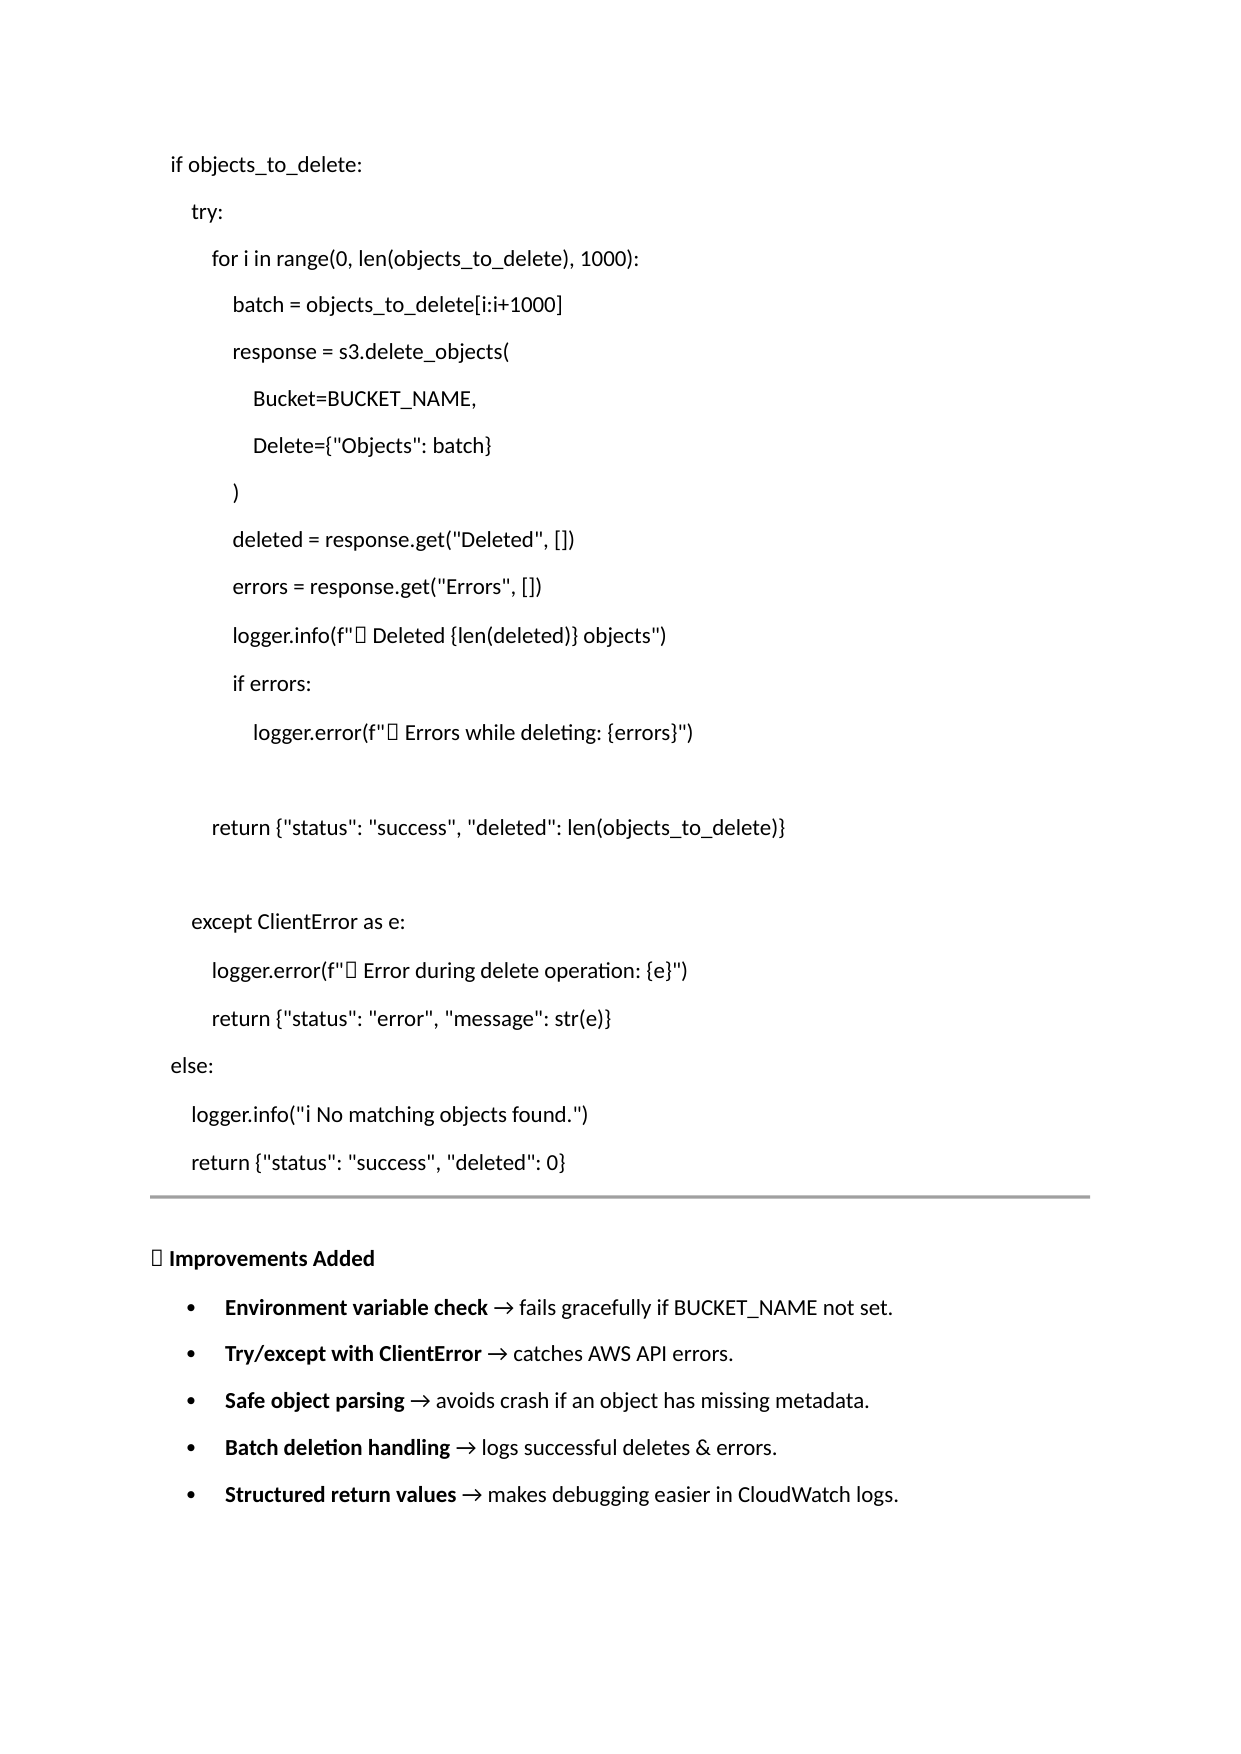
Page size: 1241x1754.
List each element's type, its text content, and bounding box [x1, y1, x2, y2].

text else: [150, 1051, 1090, 1079]
text try: [150, 197, 1090, 225]
text logger.error(f"❌ Errors while deleting: {errors}") [150, 716, 1090, 747]
text except ClientError as e: [150, 907, 1090, 935]
text deleted = response.get("Deleted", []) [150, 525, 1090, 553]
text logger.error(f"❌ Error during delete operation: {e}") [150, 954, 1090, 985]
text response = s3.delete_objects( [150, 337, 1090, 366]
text Delete={"Objects": batch} [150, 431, 1090, 459]
text return {"status": "error", "message": str(e)} [150, 1004, 1090, 1032]
list Safe object parsing → avoids crash if an object has missing metadata. [187, 1386, 1090, 1414]
list Environment variable check → fails gracefully if BUCKET_NAME not set. [187, 1293, 1090, 1321]
list Batch deletion handling → logs successful deletes & errors. [187, 1433, 1090, 1461]
text ) [150, 478, 1090, 506]
text return {"status": "success", "deleted": len(objects_to_delete)} [150, 813, 1090, 841]
list Try/except with ClientError → catches AWS API errors. [187, 1339, 1090, 1368]
list Structured return values → makes debugging easier in CloudWatch logs. [187, 1480, 1090, 1508]
text batch = objects_to_delete[i:i+1000] [150, 291, 1090, 319]
text logger.info(f"✅ Deleted {len(deleted)} objects") [150, 619, 1090, 650]
text if errors: [150, 669, 1090, 697]
text Bucket=BUCKET_NAME, [150, 384, 1090, 412]
text if objects_to_delete: [150, 150, 1090, 178]
text 🔹 Improvements Added [150, 1242, 1090, 1273]
text return {"status": "success", "deleted": 0} [150, 1148, 1090, 1177]
text logger.info("ℹ️ No matching objects found.") [150, 1098, 1090, 1129]
text errors = response.get("Errors", []) [150, 572, 1090, 600]
text for i in range(0, len(objects_to_delete), 1000): [150, 244, 1090, 272]
